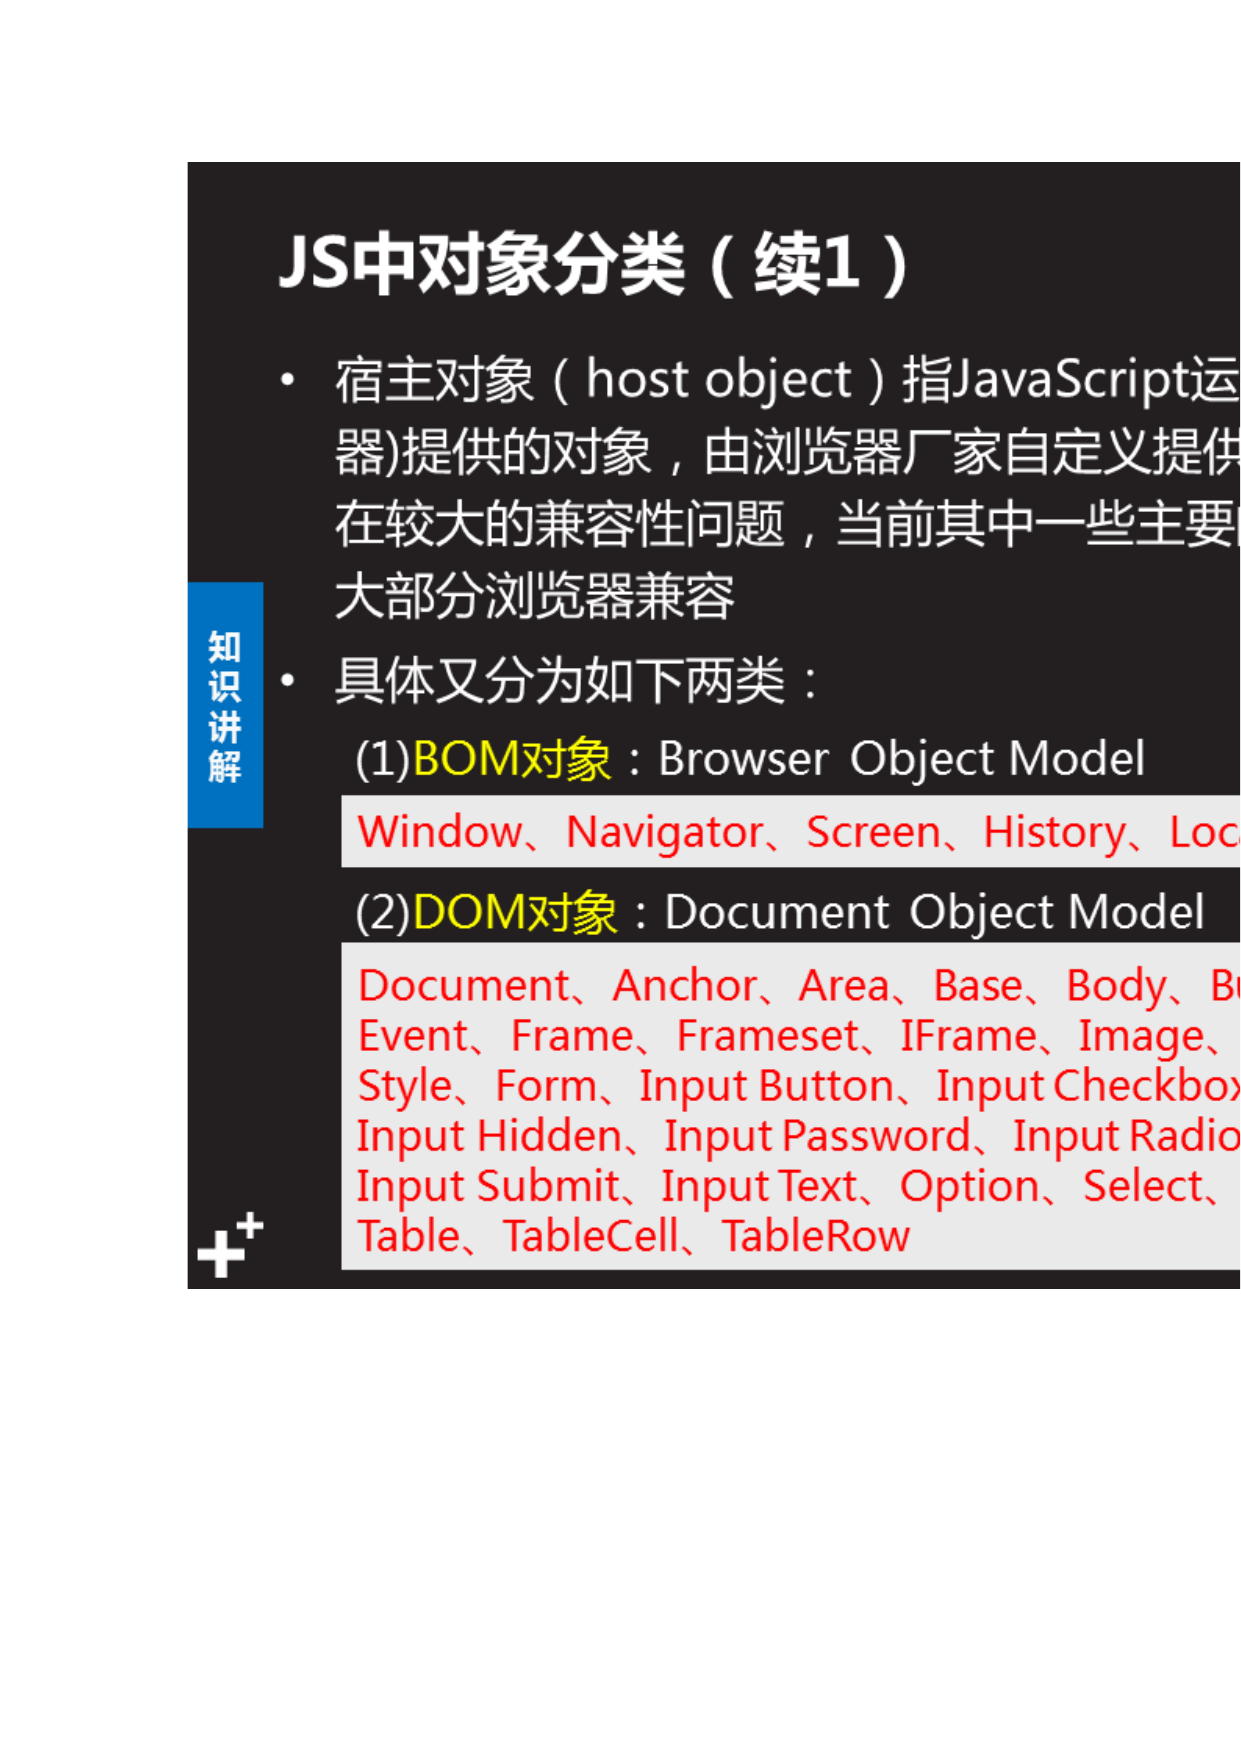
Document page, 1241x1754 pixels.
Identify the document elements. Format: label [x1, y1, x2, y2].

picture [187, 162, 1241, 1289]
